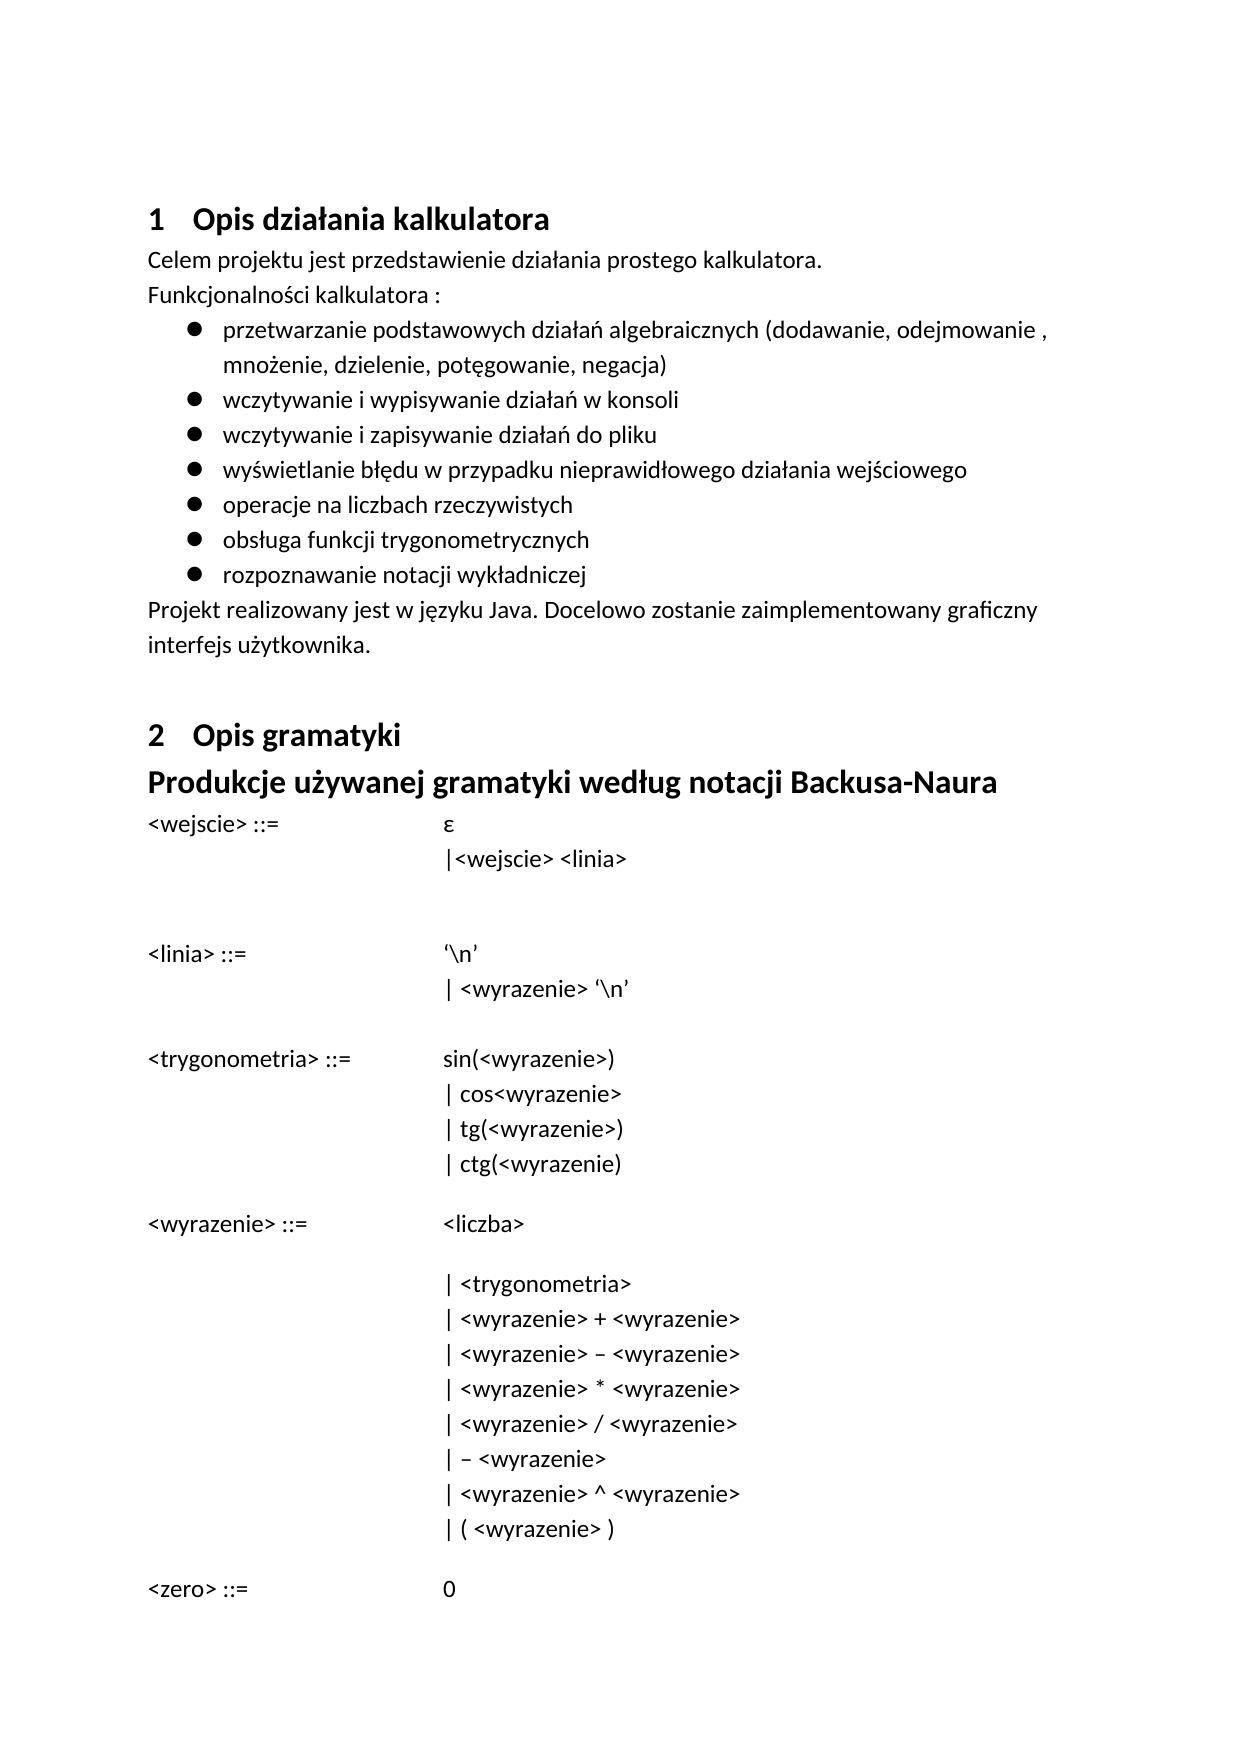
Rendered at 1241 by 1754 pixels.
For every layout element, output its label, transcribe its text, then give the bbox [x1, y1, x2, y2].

text | <trygonometria> [148, 1268, 1093, 1298]
text | ( <wyrazenie> ) [148, 1513, 1093, 1543]
subtitle Opis działania kalkulatora [148, 198, 1093, 238]
text <zero> ::= 0 [148, 1573, 1093, 1603]
list obsługa funkcji trygonometrycznych [185, 524, 1093, 555]
text | – <wyrazenie> [148, 1443, 1093, 1473]
text <wejscie> ::= ε [148, 808, 1093, 838]
text | <wyrazenie> – <wyrazenie> [148, 1338, 1093, 1368]
text | ctg(<wyrazenie) [148, 1148, 1093, 1178]
text | <wyrazenie> * <wyrazenie> [148, 1373, 1093, 1403]
list wyświetlanie błędu w przypadku nieprawidłowego działania wejściowego [185, 454, 1093, 485]
text | <wyrazenie> ‘\n’ [148, 973, 1093, 1003]
text |<wejscie> <linia> [148, 843, 1093, 873]
text | <wyrazenie> + <wyrazenie> [148, 1303, 1093, 1333]
list wczytywanie i wypisywanie działań w konsoli [185, 384, 1093, 415]
text | <wyrazenie> / <wyrazenie> [148, 1408, 1093, 1438]
list operacje na liczbach rzeczywistych [185, 489, 1093, 520]
text <linia> ::= ‘\n’ [148, 938, 1093, 968]
subtitle Opis gramatyki [148, 714, 1093, 755]
text Projekt realizowany jest w języku Java. Docelowo zostanie zaimplementowany graficzny interfejs użytkownika. [148, 594, 1093, 660]
text Celem projektu jest przedstawienie działania prostego kalkulatora. [148, 244, 1093, 275]
list przetwarzanie podstawowych działań algebraicznych (dodawanie, odejmowanie , mnożenie, dzielenie, potęgowanie, negacja) [185, 314, 1093, 380]
text | <wyrazenie> ^ <wyrazenie> [148, 1478, 1093, 1508]
text | tg(<wyrazenie>) [148, 1113, 1093, 1143]
list rozpoznawanie notacji wykładniczej [185, 559, 1093, 590]
list wczytywanie i zapisywanie działań do pliku [185, 419, 1093, 450]
text Produkcje używanej gramatyki według notacji Backusa-Naura [148, 761, 1093, 802]
text | cos<wyrazenie> [148, 1078, 1093, 1108]
text <wyrazenie> ::= <liczba> [148, 1208, 1093, 1238]
text <trygonometria> ::= sin(<wyrazenie>) [148, 1043, 1093, 1073]
text Funkcjonalności kalkulatora : [148, 279, 1093, 310]
